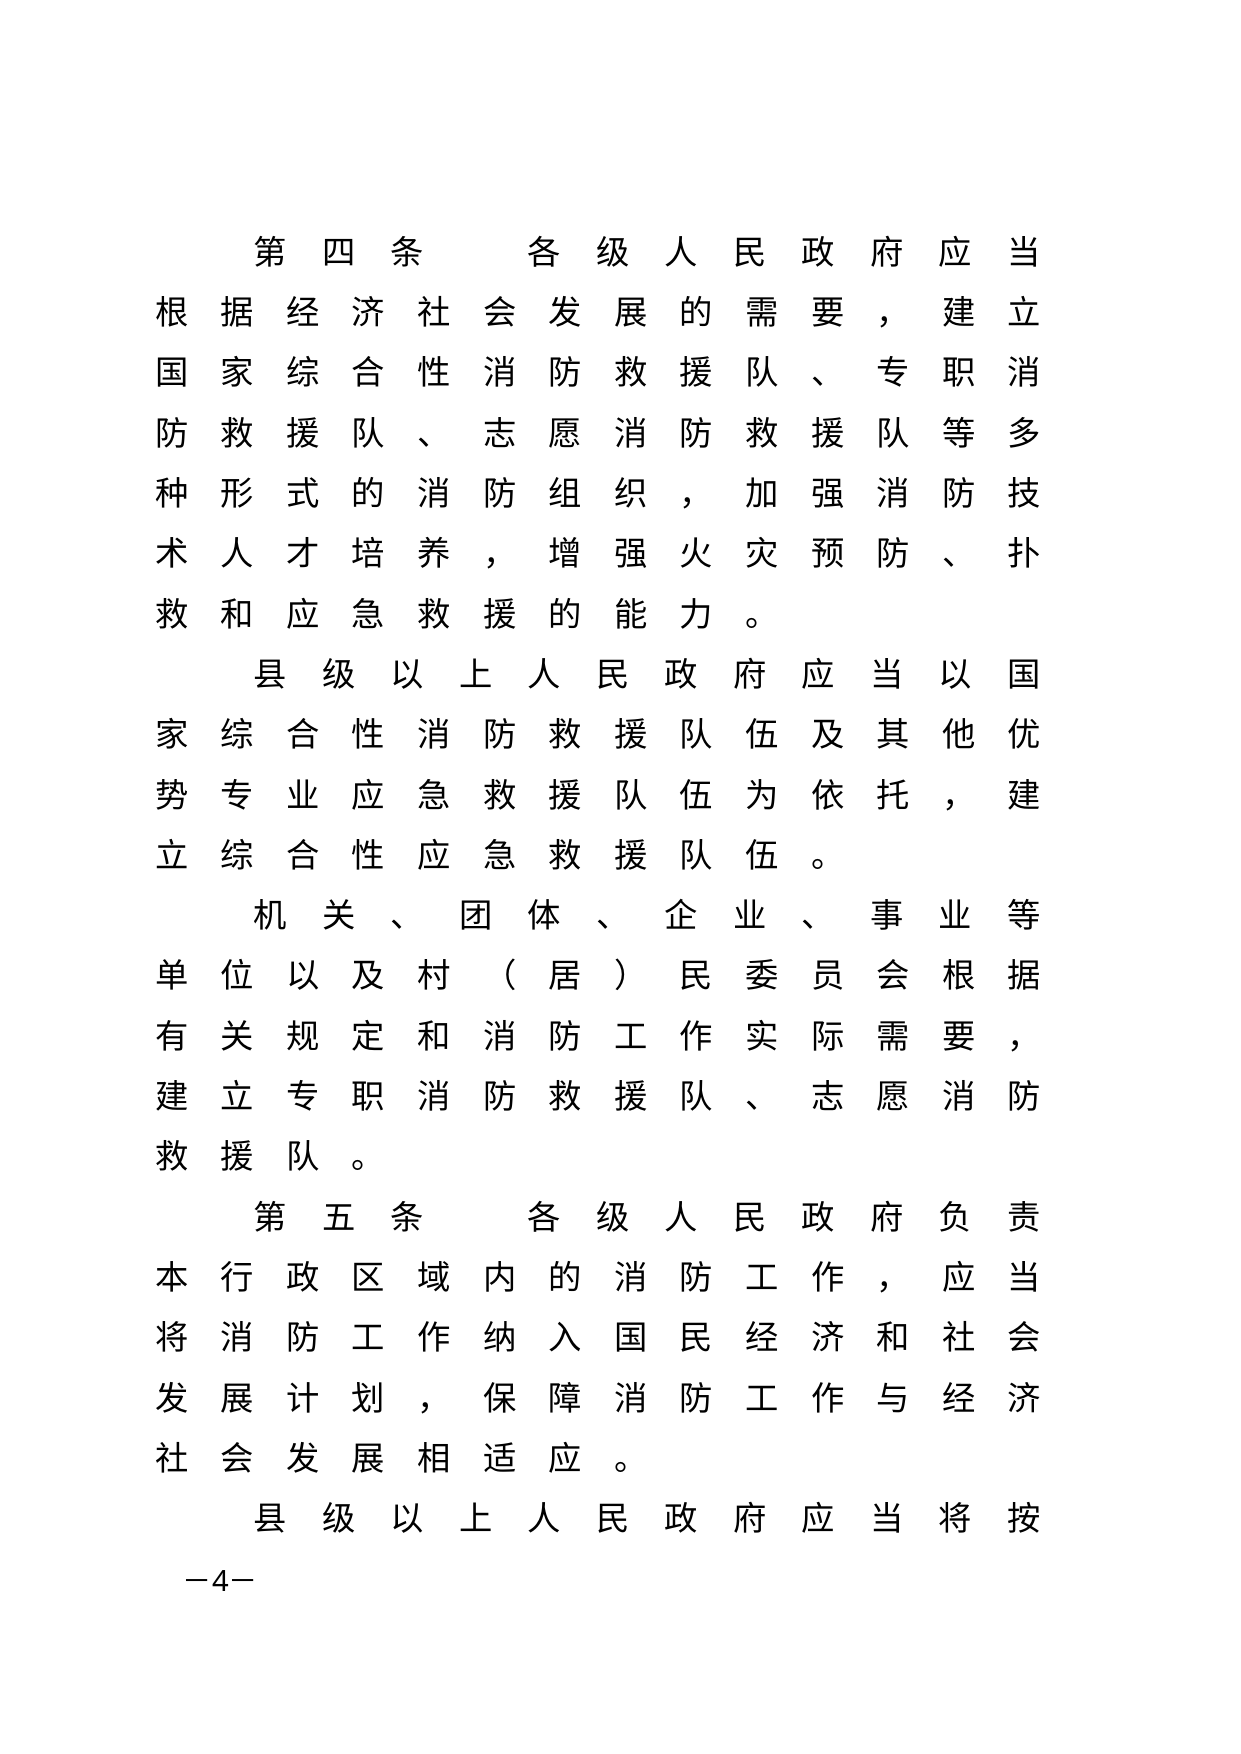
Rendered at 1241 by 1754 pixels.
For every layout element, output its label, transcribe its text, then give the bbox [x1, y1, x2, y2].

text 县级以上人民政府应当将按规定由地方承担的消防事业经费纳入本级财政预算，并随着经济的发展、消防工作任务的变化、财政保障能力的提高，逐步增加财政投入，保障火灾预防和扑救工作的需要。 [155, 1486, 1073, 1546]
text 第五条 各级人民政府负责本行政区域内的消防工作，应当将消防工作纳入国民经济和社会发展计划，保障消防工作与经济社会发展相适应。 [155, 1184, 1073, 1486]
text 第四条 各级人民政府应当根据经济社会发展的需要，建立国家综合性消防救援队、专职消防救援队、志愿消防救援队等多种形式的消防组织，加强消防技术人才培养，增强火灾预防、扑救和应急救援的能力。 [155, 219, 1073, 642]
text 机关、团体、企业、事业等单位以及村（居）民委员会根据有关规定和消防工作实际需要，建立专职消防救援队、志愿消防救援队。 [155, 883, 1073, 1184]
text 县级以上人民政府应当以国家综合性消防救援队伍及其他优势专业应急救援队伍为依托，建立综合性应急救援队伍。 [155, 642, 1073, 883]
